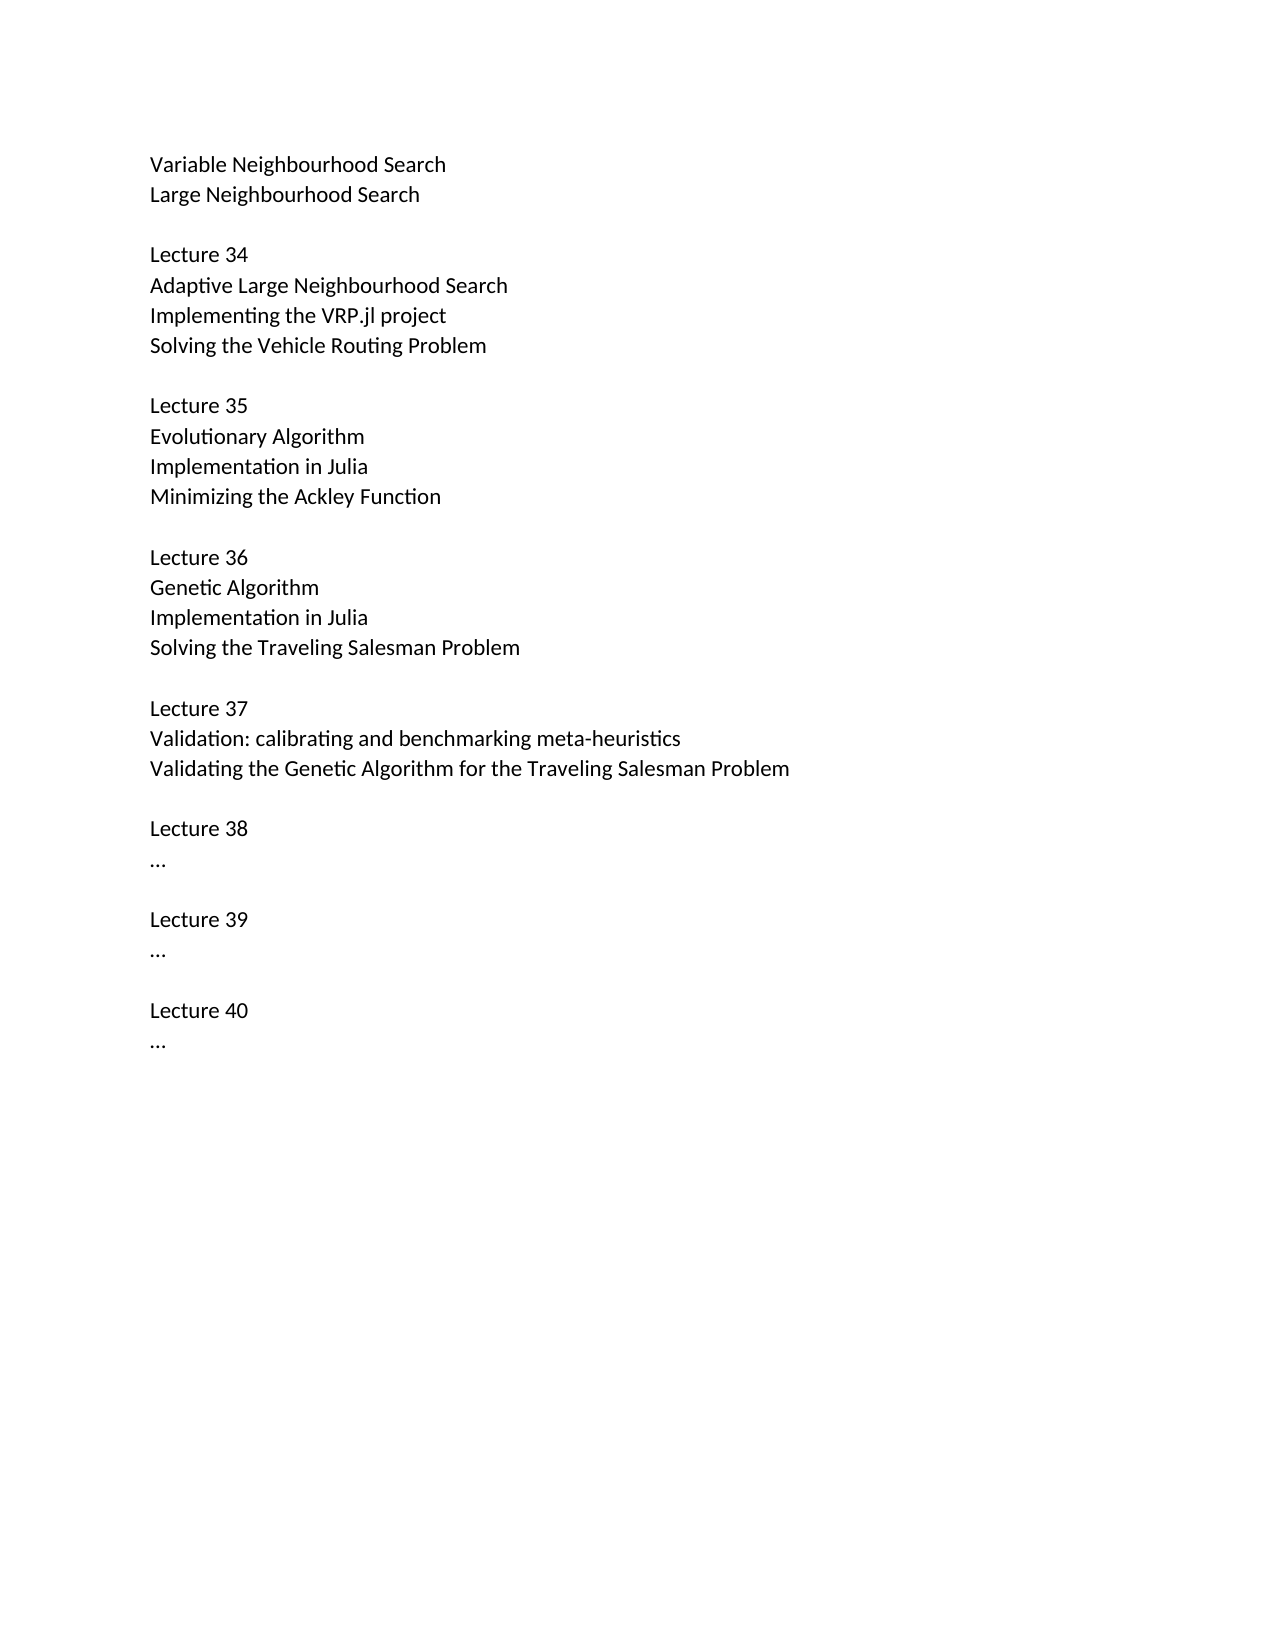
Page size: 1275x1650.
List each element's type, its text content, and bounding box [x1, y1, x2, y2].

text … [150, 1026, 1125, 1054]
text Lecture 38 [150, 814, 1125, 843]
text Minimizing the Ackley Function [150, 482, 1125, 510]
text Implementing the VRP.jl project [150, 301, 1125, 329]
text Lecture 34 [150, 241, 1125, 269]
text Large Neighbourhood Search [150, 180, 1125, 208]
text Genetic Algorithm [150, 573, 1125, 601]
text Evolutionary Algorithm [150, 422, 1125, 450]
text Lecture 36 [150, 543, 1125, 571]
text … [150, 845, 1125, 873]
text Validating the Genetic Algorithm for the Traveling Salesman Problem [150, 754, 1125, 782]
text Variable Neighbourhood Search [150, 150, 1125, 178]
text Validation: calibrating and benchmarking meta-heuristics [150, 724, 1125, 752]
text Solving the Vehicle Routing Problem [150, 331, 1125, 359]
text Implementation in Julia [150, 452, 1125, 480]
text Lecture 37 [150, 694, 1125, 722]
text … [150, 935, 1125, 963]
text Lecture 39 [150, 905, 1125, 933]
text Implementation in Julia [150, 603, 1125, 631]
text Solving the Traveling Salesman Problem [150, 633, 1125, 661]
text Lecture 40 [150, 996, 1125, 1024]
text Lecture 35 [150, 392, 1125, 420]
text Adaptive Large Neighbourhood Search [150, 271, 1125, 299]
